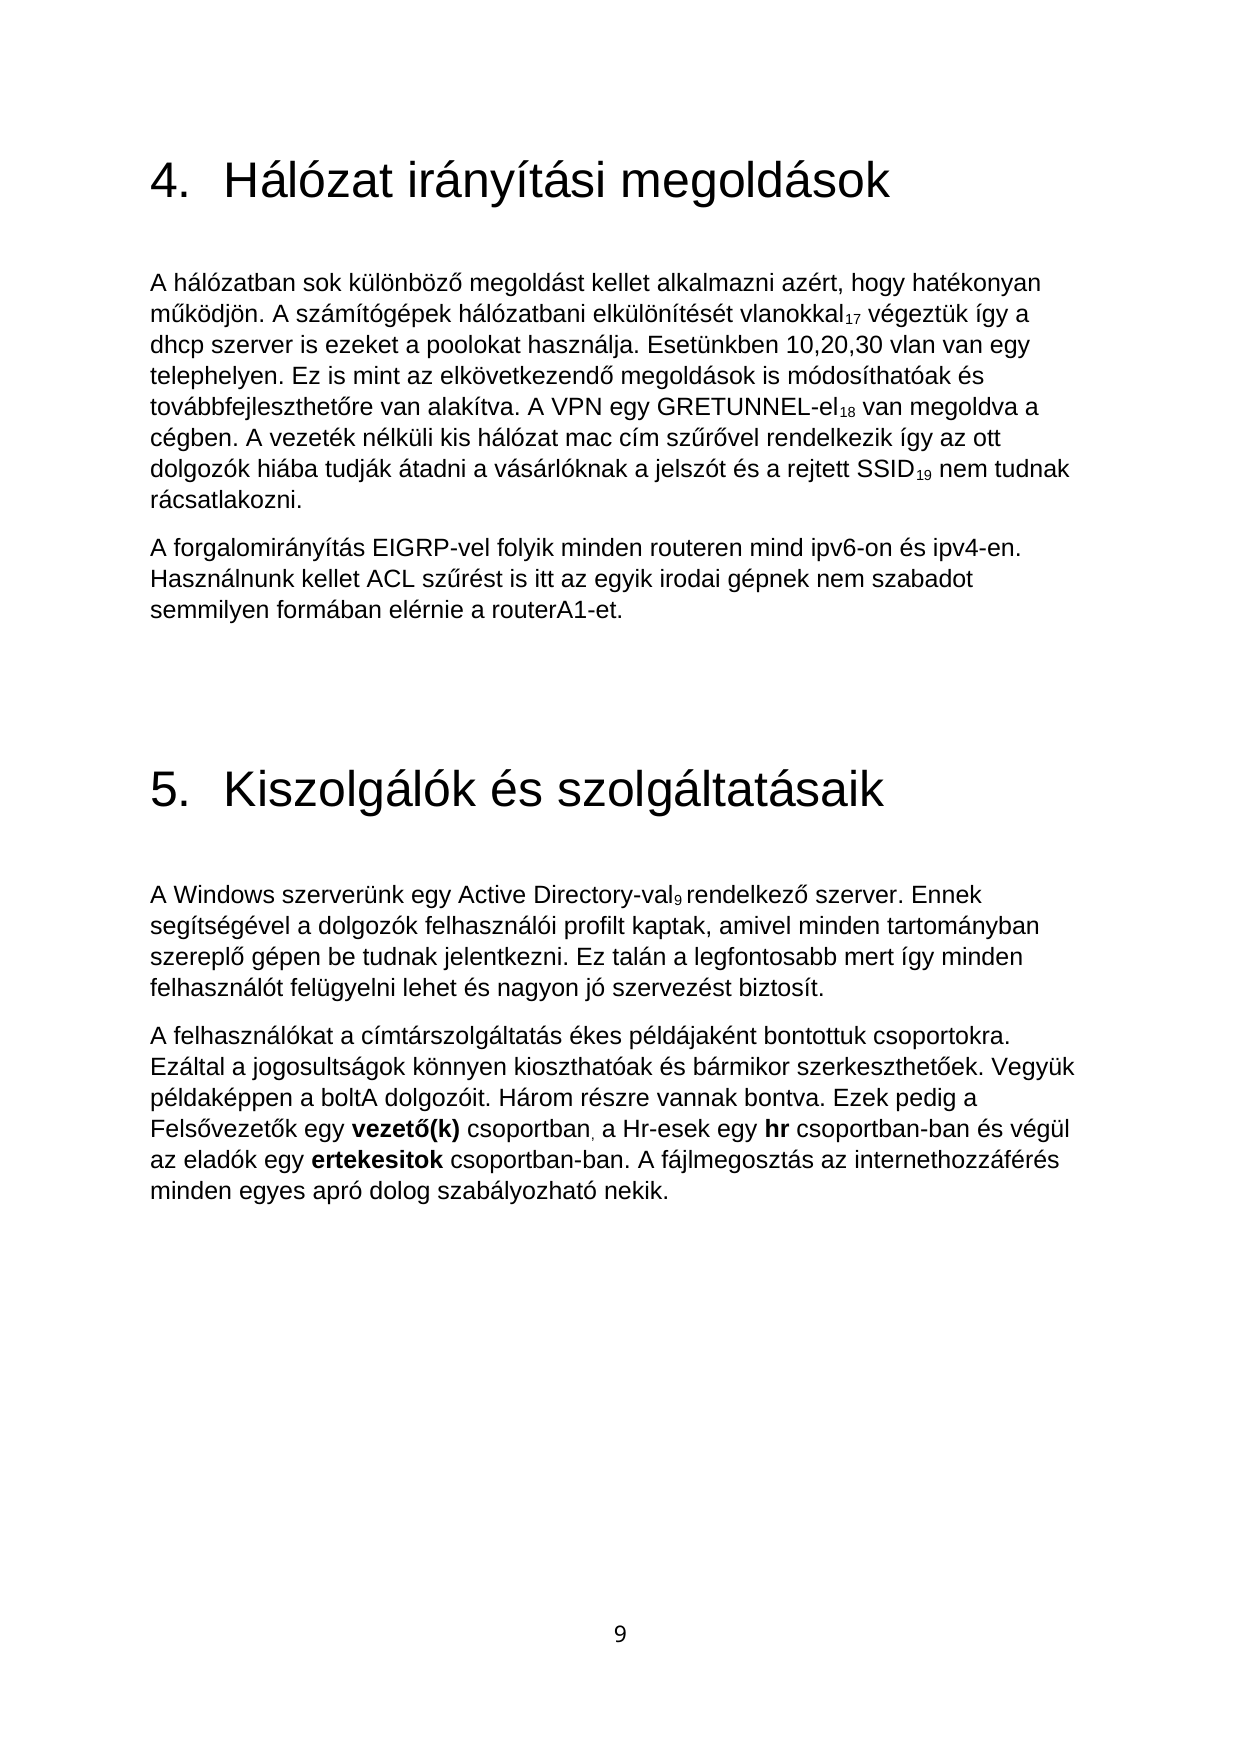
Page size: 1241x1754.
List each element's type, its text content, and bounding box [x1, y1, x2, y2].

subtitle Kiszolgálók és szolgáltatásaik [150, 759, 1090, 817]
text A forgalomirányítás EIGRP-vel folyik minden routeren mind ipv6-on és ipv4-en. Használnunk kellet ACL szűrést is itt az egyik irodai gépnek nem szabadot semmilyen formában elérnie a routerA1-et. [150, 533, 1090, 624]
subtitle Hálózat irányítási megoldások [150, 150, 1090, 207]
text A felhasználókat a címtárszolgáltatás ékes példájaként bontottuk csoportokra. Ezáltal a jogosultságok könnyen kioszthatóak és bármikor szerkeszthetőek. Vegyük példaképpen a boltA dolgozóit. Három részre vannak bontva. Ezek pedig a Felsővezetők egy vezető(k) csoportban, a Hr-esek egy hr csoportban-ban és végül az eladók egy ertekesitok csoportban-ban. A fájlmegosztás az internethozzáférés minden egyes apró dolog szabályozható nekik. [150, 1021, 1090, 1205]
text A hálózatban sok különböző megoldást kellet alkalmazni azért, hogy hatékonyan működjön. A számítógépek hálózatbani elkülönítését vlanokkal17 végeztük így a dhcp szerver is ezeket a poolokat használja. Esetünkben 10,20,30 vlan van egy telephelyen. Ez is mint az elkövetkezendő megoldások is módosíthatóak és továbbfejleszthetőre van alakítva. A VPN egy GRETUNNEL-el18 van megoldva a cégben. A vezeték nélküli kis hálózat mac cím szűrővel rendelkezik így az ott dolgozók hiába tudják átadni a vásárlóknak a jelszót és a rejtett SSID19 nem tudnak rácsatlakozni. [150, 268, 1090, 514]
text A Windows szerverünk egy Active Directory-val9 rendelkező szerver. Ennek segítségével a dolgozók felhasználói profilt kaptak, amivel minden tartományban szereplő gépen be tudnak jelentkezni. Ez talán a legfontosabb mert így minden felhasználót felügyelni lehet és nagyon jó szervezést biztosít. [150, 880, 1090, 1002]
